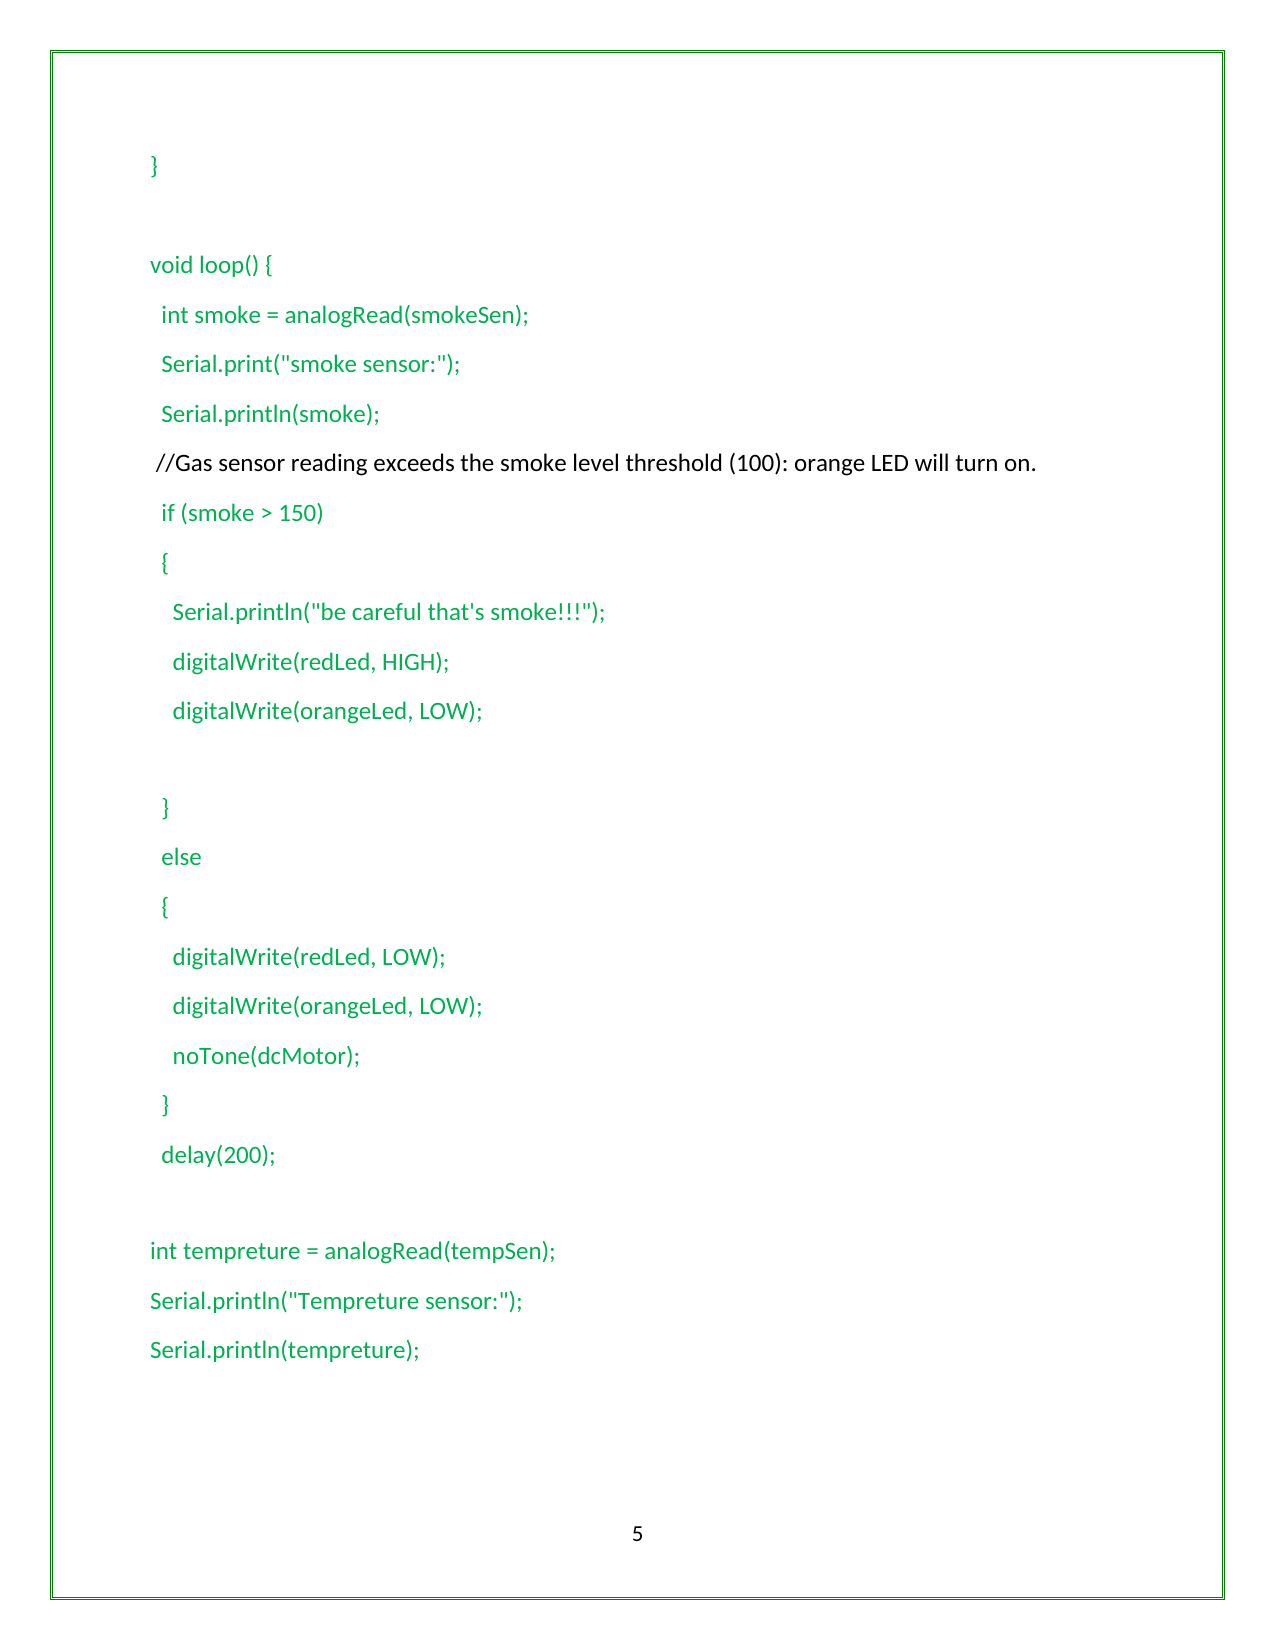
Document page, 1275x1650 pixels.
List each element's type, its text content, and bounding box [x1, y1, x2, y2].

text noTone(dcMotor); [150, 1040, 1125, 1070]
text //Gas sensor reading exceeds the smoke level threshold (100): orange LED will turn on. [150, 447, 1125, 478]
text Serial.print("smoke sensor:"); [150, 348, 1125, 379]
text digitalWrite(redLed, LOW); [150, 941, 1125, 971]
text } [150, 1089, 1125, 1120]
text int tempreture = analogRead(tempSen); [150, 1235, 1125, 1266]
text } [150, 792, 1125, 822]
text int smoke = analogRead(smokeSen); [150, 299, 1125, 329]
text digitalWrite(orangeLed, LOW); [150, 695, 1125, 726]
text { [150, 891, 1125, 922]
text else [150, 841, 1125, 872]
text delay(200); [150, 1139, 1125, 1169]
text { [150, 547, 1125, 577]
text digitalWrite(orangeLed, LOW); [150, 990, 1125, 1021]
text Serial.println(tempreture); [150, 1334, 1125, 1365]
text Serial.println("Tempreture sensor:"); [150, 1285, 1125, 1316]
text Serial.println(smoke); [150, 398, 1125, 428]
text } [150, 150, 1125, 181]
text digitalWrite(redLed, HIGH); [150, 646, 1125, 676]
text Serial.println("be careful that's smoke!!!"); [150, 596, 1125, 627]
text if (smoke > 150) [150, 497, 1125, 528]
text void loop() { [150, 249, 1125, 280]
